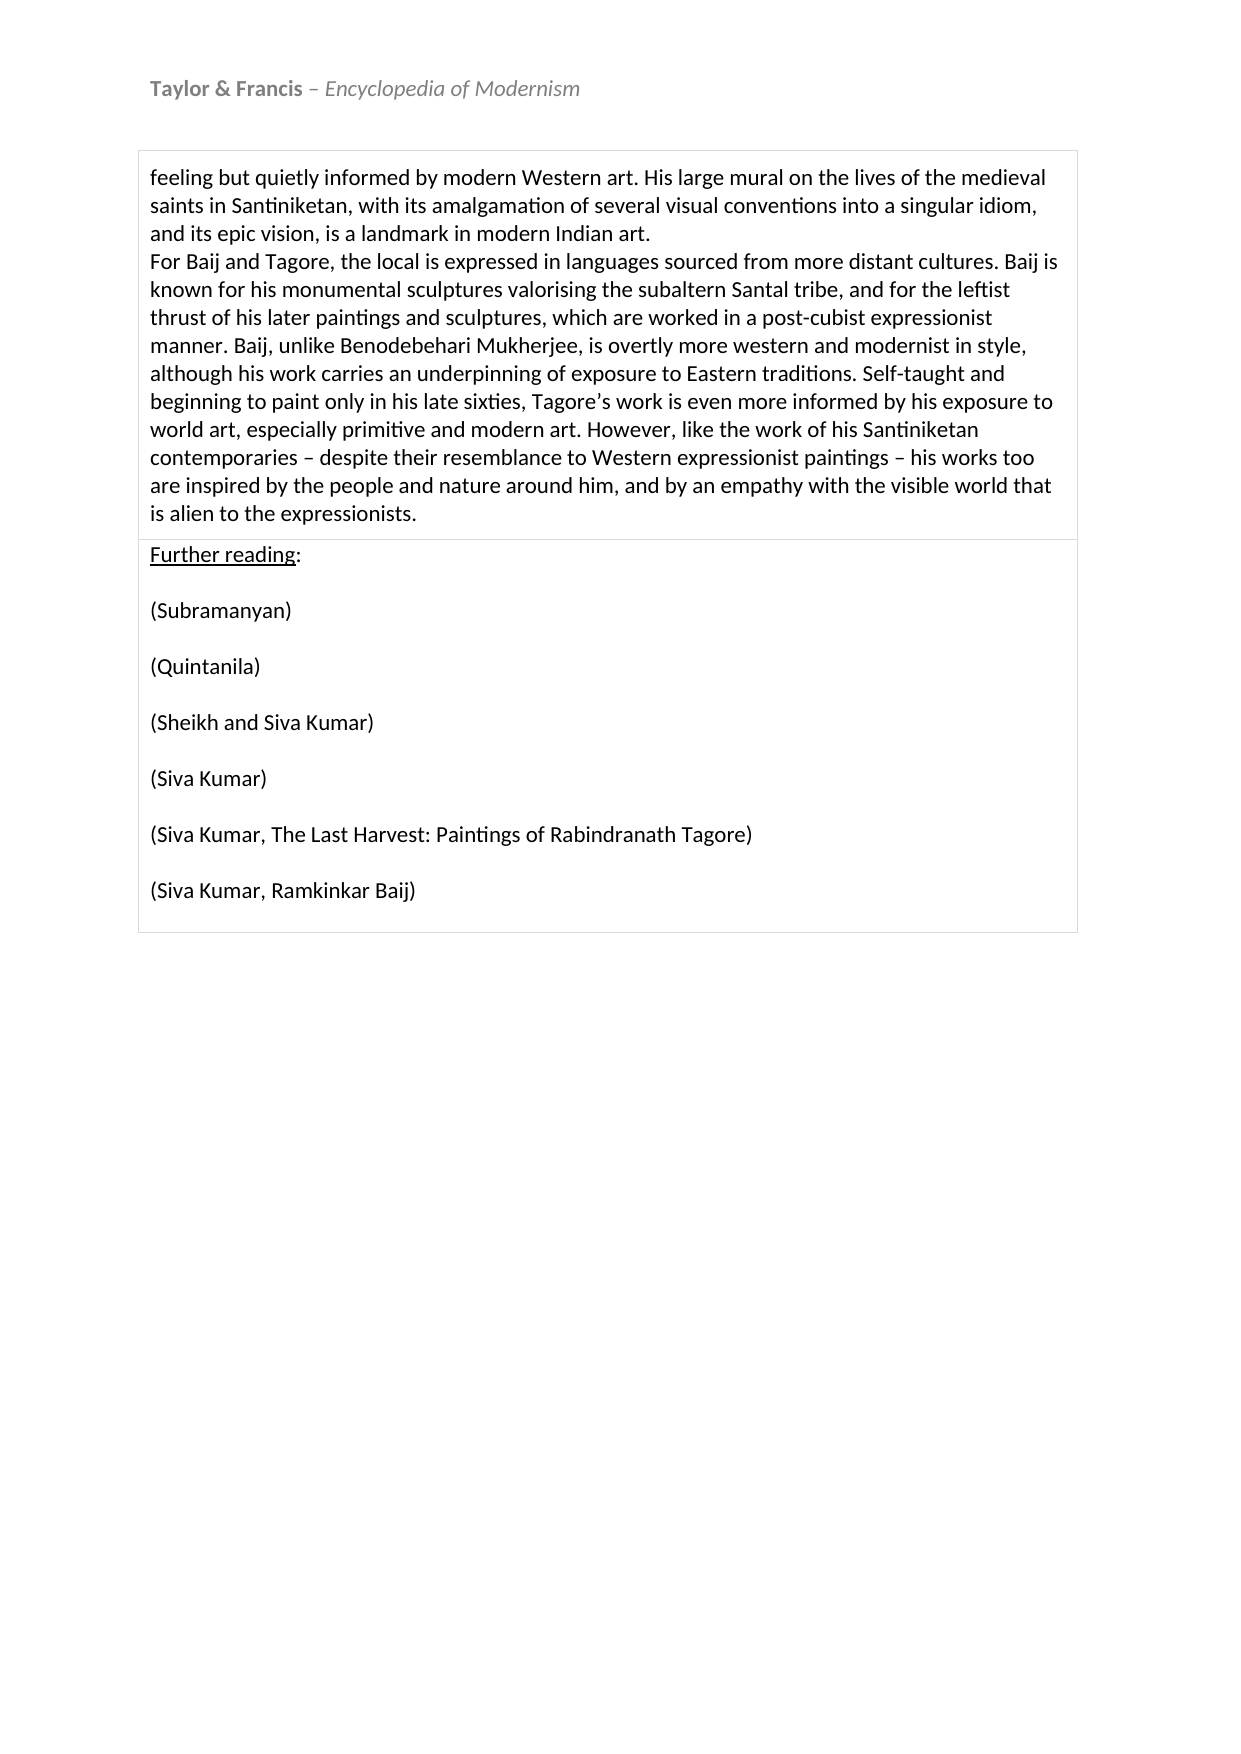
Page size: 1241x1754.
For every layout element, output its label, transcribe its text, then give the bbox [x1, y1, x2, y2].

table_cell Further reading: [139, 540, 1077, 932]
